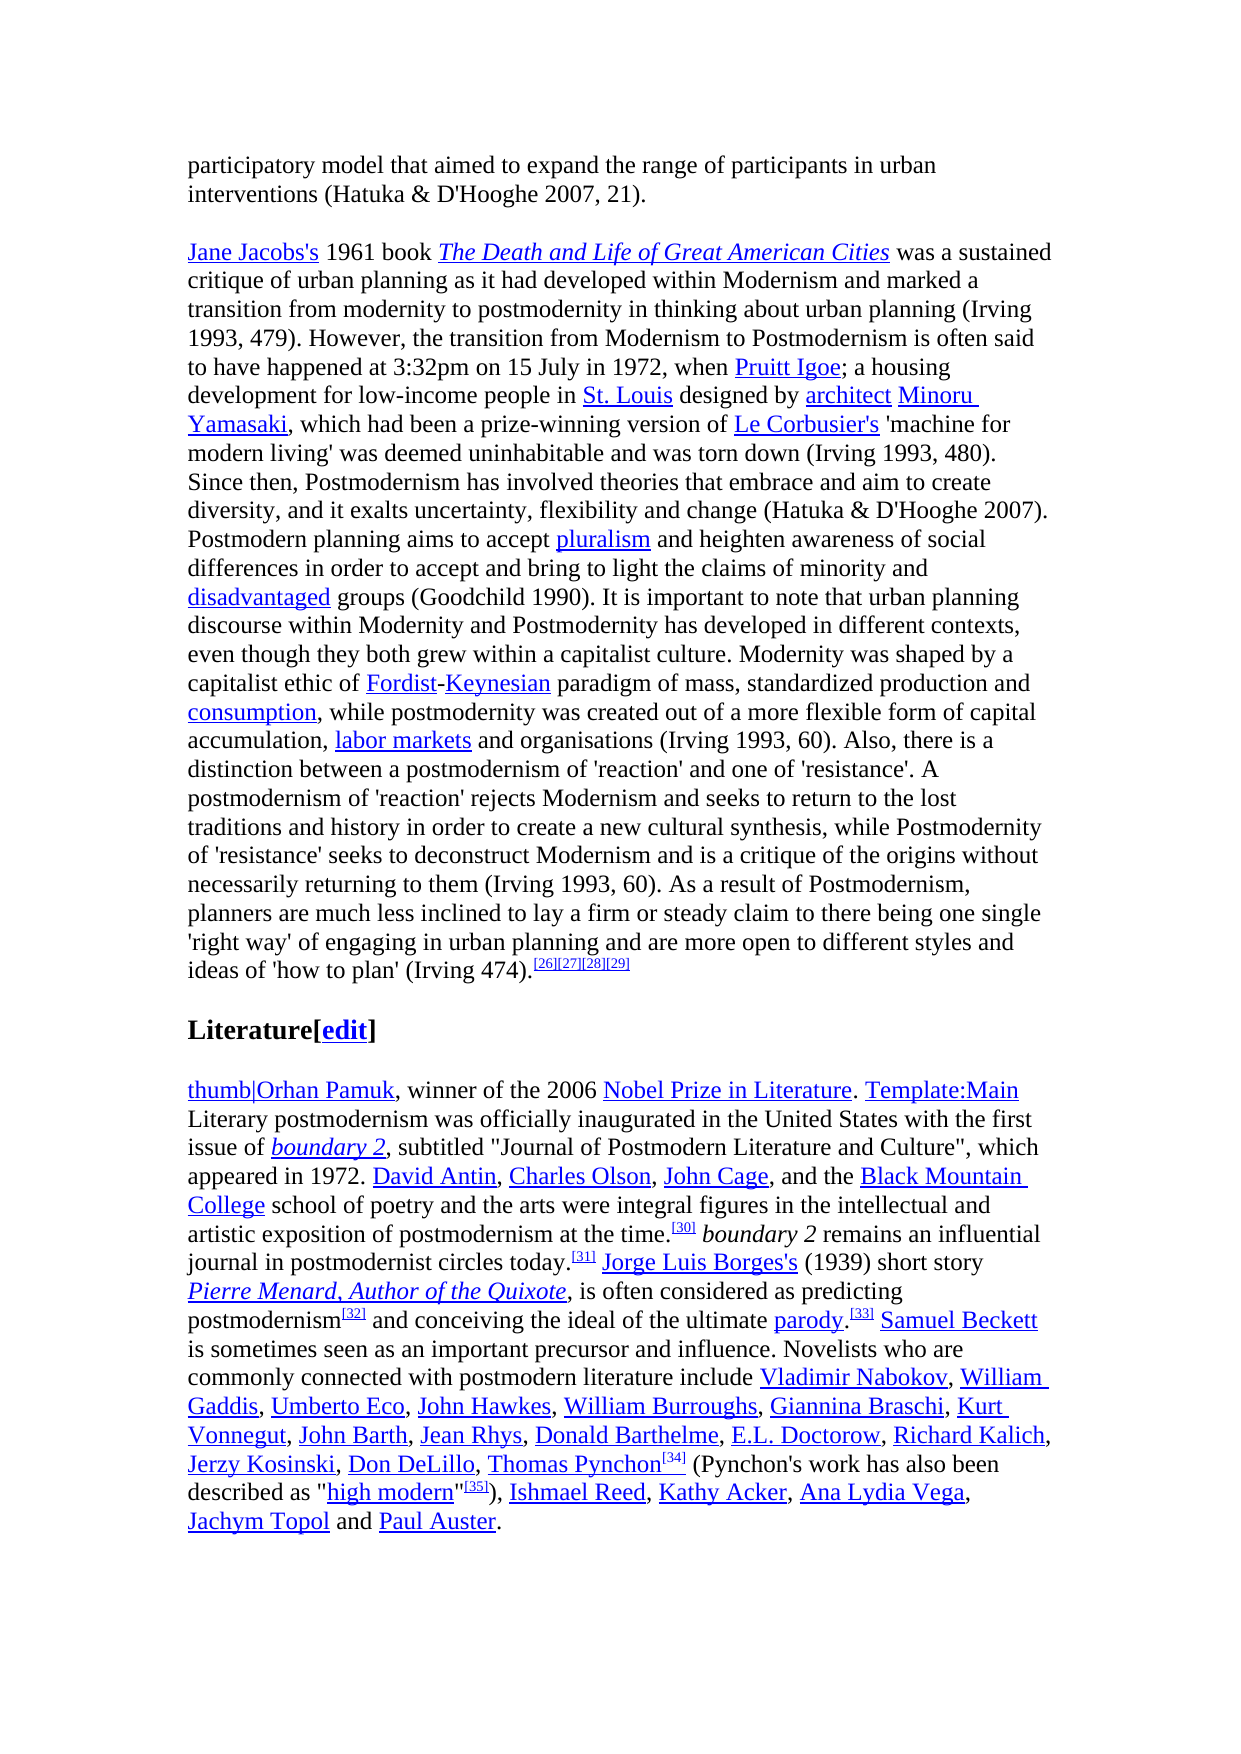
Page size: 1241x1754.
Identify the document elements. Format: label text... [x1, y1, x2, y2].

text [187, 150, 1053, 207]
subtitle Literature[edit] [187, 1013, 1053, 1046]
text thumb|Orhan Pamuk, winner of the 2006 Nobel Prize in Literature. Template:Main Literary postmodernism was officially inaugurated in the United States with the first issue of boundary 2, subtitled "Journal of Postmodern Literature and Culture", which appeared in 1972. David Antin, Charles Olson, John Cage, and the Black Mountain College school of poetry and the arts were integral figures in the intellectual and artistic exposition of postmodernism at the time.[30] boundary 2 remains an influential journal in postmodernist circles today.[31] Jorge Luis Borges's (1939) short story Pierre Menard, Author of the Quixote, is often considered as predicting postmodernism[32] and conceiving the ideal of the ultimate parody.[33] Samuel Beckett is sometimes seen as an important precursor and influence. Novelists who are commonly connected with postmodern literature include Vladimir Nabokov, William Gaddis, Umberto Eco, John Hawkes, William Burroughs, Giannina Braschi, Kurt Vonnegut, John Barth, Jean Rhys, Donald Barthelme, E.L. Doctorow, Richard Kalich, Jerzy Kosinski, Don DeLillo, Thomas Pynchon[34] (Pynchon's work has also been described as "high modern"[35]), Ishmael Reed, Kathy Acker, Ana Lydia Vega, Jachym Topol and Paul Auster. [187, 1075, 1053, 1535]
text Jane Jacobs's 1961 book The Death and Life of Great American Cities was a sustained critique of urban planning as it had developed within Modernism and marked a transition from modernity to postmodernity in thinking about urban planning (Irving 1993, 479). However, the transition from Modernism to Postmodernism is often said to have happened at 3:32pm on 15 July in 1972, when Pruitt Igoe; a housing development for low-income people in St. Louis designed by architect Minoru Yamasaki, which had been a prize-winning version of Le Corbusier's 'machine for modern living' was deemed uninhabitable and was torn down (Irving 1993, 480). Since then, Postmodernism has involved theories that embrace and aim to create diversity, and it exalts uncertainty, flexibility and change (Hatuka & D'Hooghe 2007). Postmodern planning aims to accept pluralism and heighten awareness of social differences in order to accept and bring to light the claims of minority and disadvantaged groups (Goodchild 1990). It is important to note that urban planning discourse within Modernity and Postmodernity has developed in different contexts, even though they both grew within a capitalist culture. Modernity was shaped by a capitalist ethic of Fordist-Keynesian paradigm of mass, standardized production and consumption, while postmodernity was created out of a more flexible form of capital accumulation, labor markets and organisations (Irving 1993, 60). Also, there is a distinction between a postmodernism of 'reaction' and one of 'resistance'. A postmodernism of 'reaction' rejects Modernism and seeks to return to the lost traditions and history in order to create a new cultural synthesis, while Postmodernity of 'resistance' seeks to deconstruct Modernism and is a critique of the origins without necessarily returning to them (Irving 1993, 60). As a result of Postmodernism, planners are much less inclined to lay a firm or steady claim to there being one single 'right way' of engaging in urban planning and are more open to different styles and ideas of 'how to plan' (Irving 474).[26][27][28][29] [187, 237, 1053, 984]
